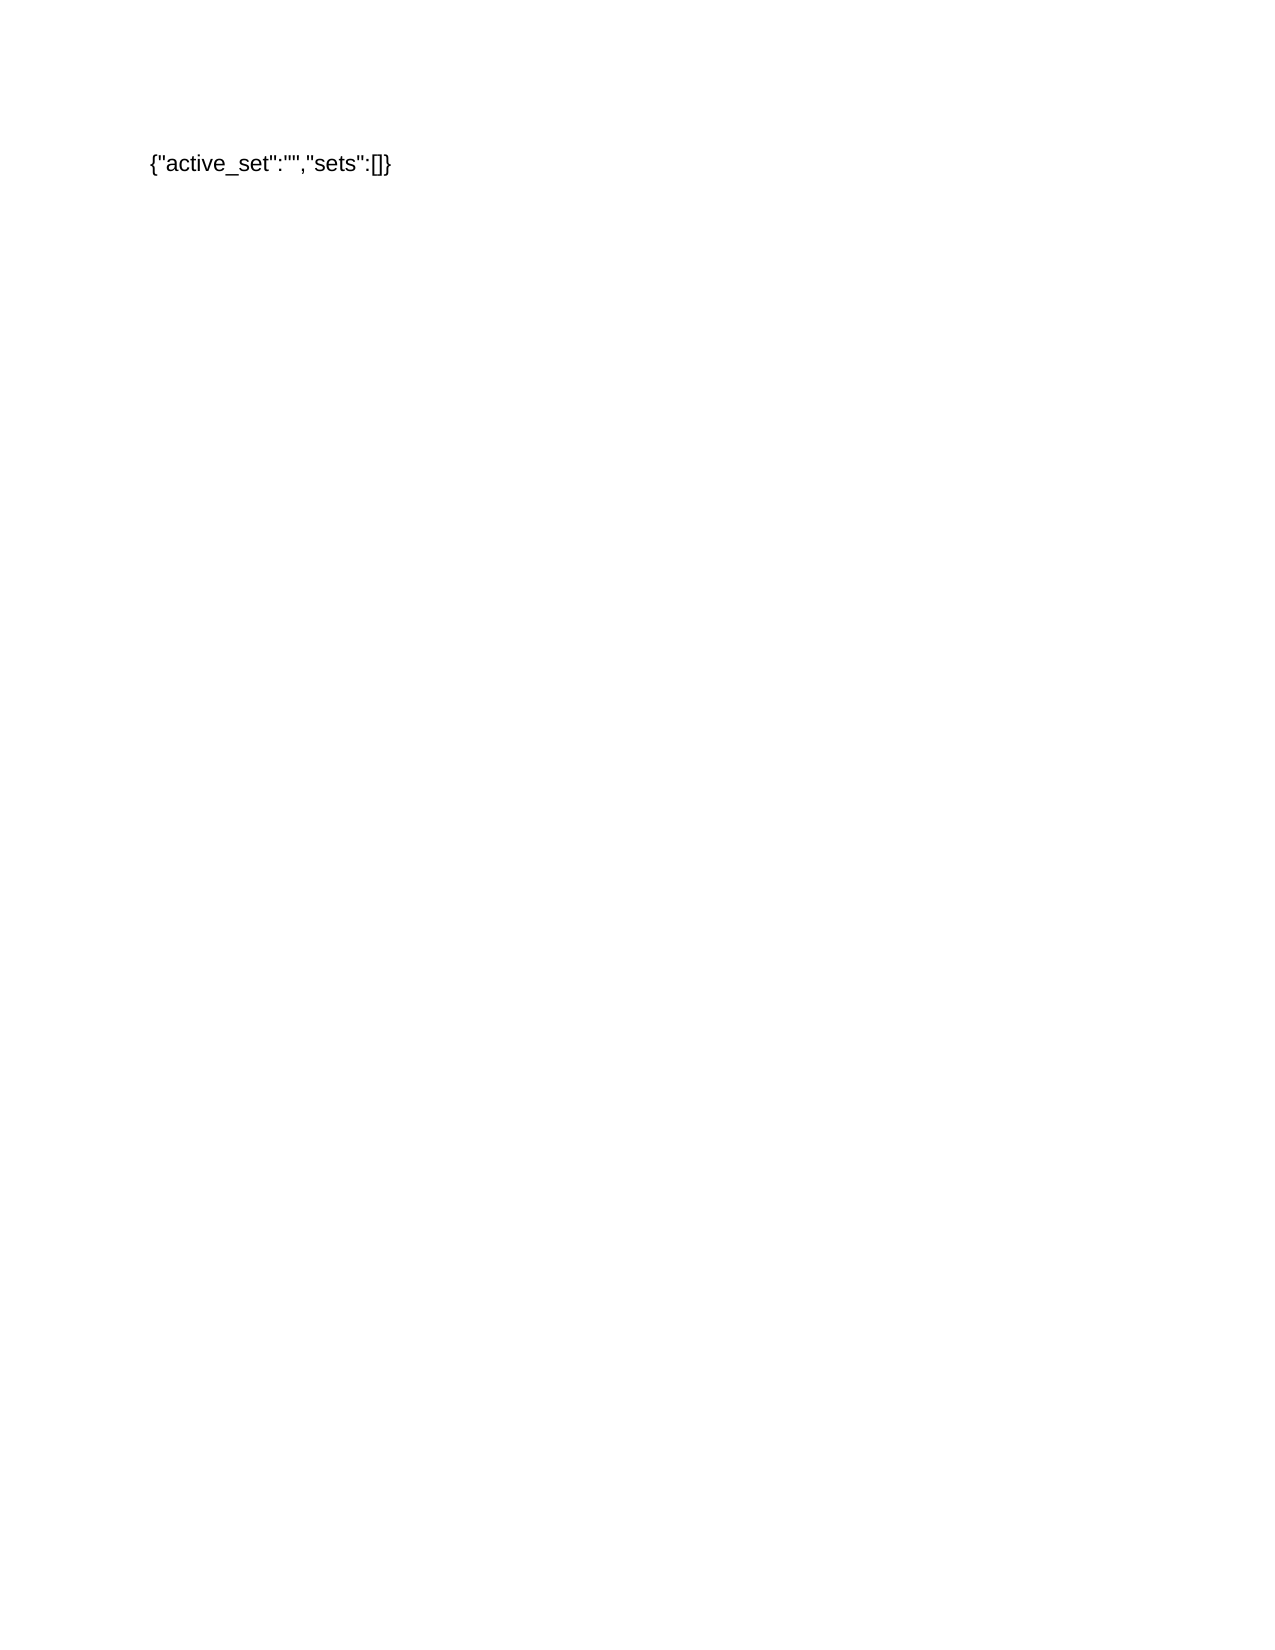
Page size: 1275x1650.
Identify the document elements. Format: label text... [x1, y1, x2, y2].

text {"active_set":"","sets":[]} [150, 150, 1125, 176]
